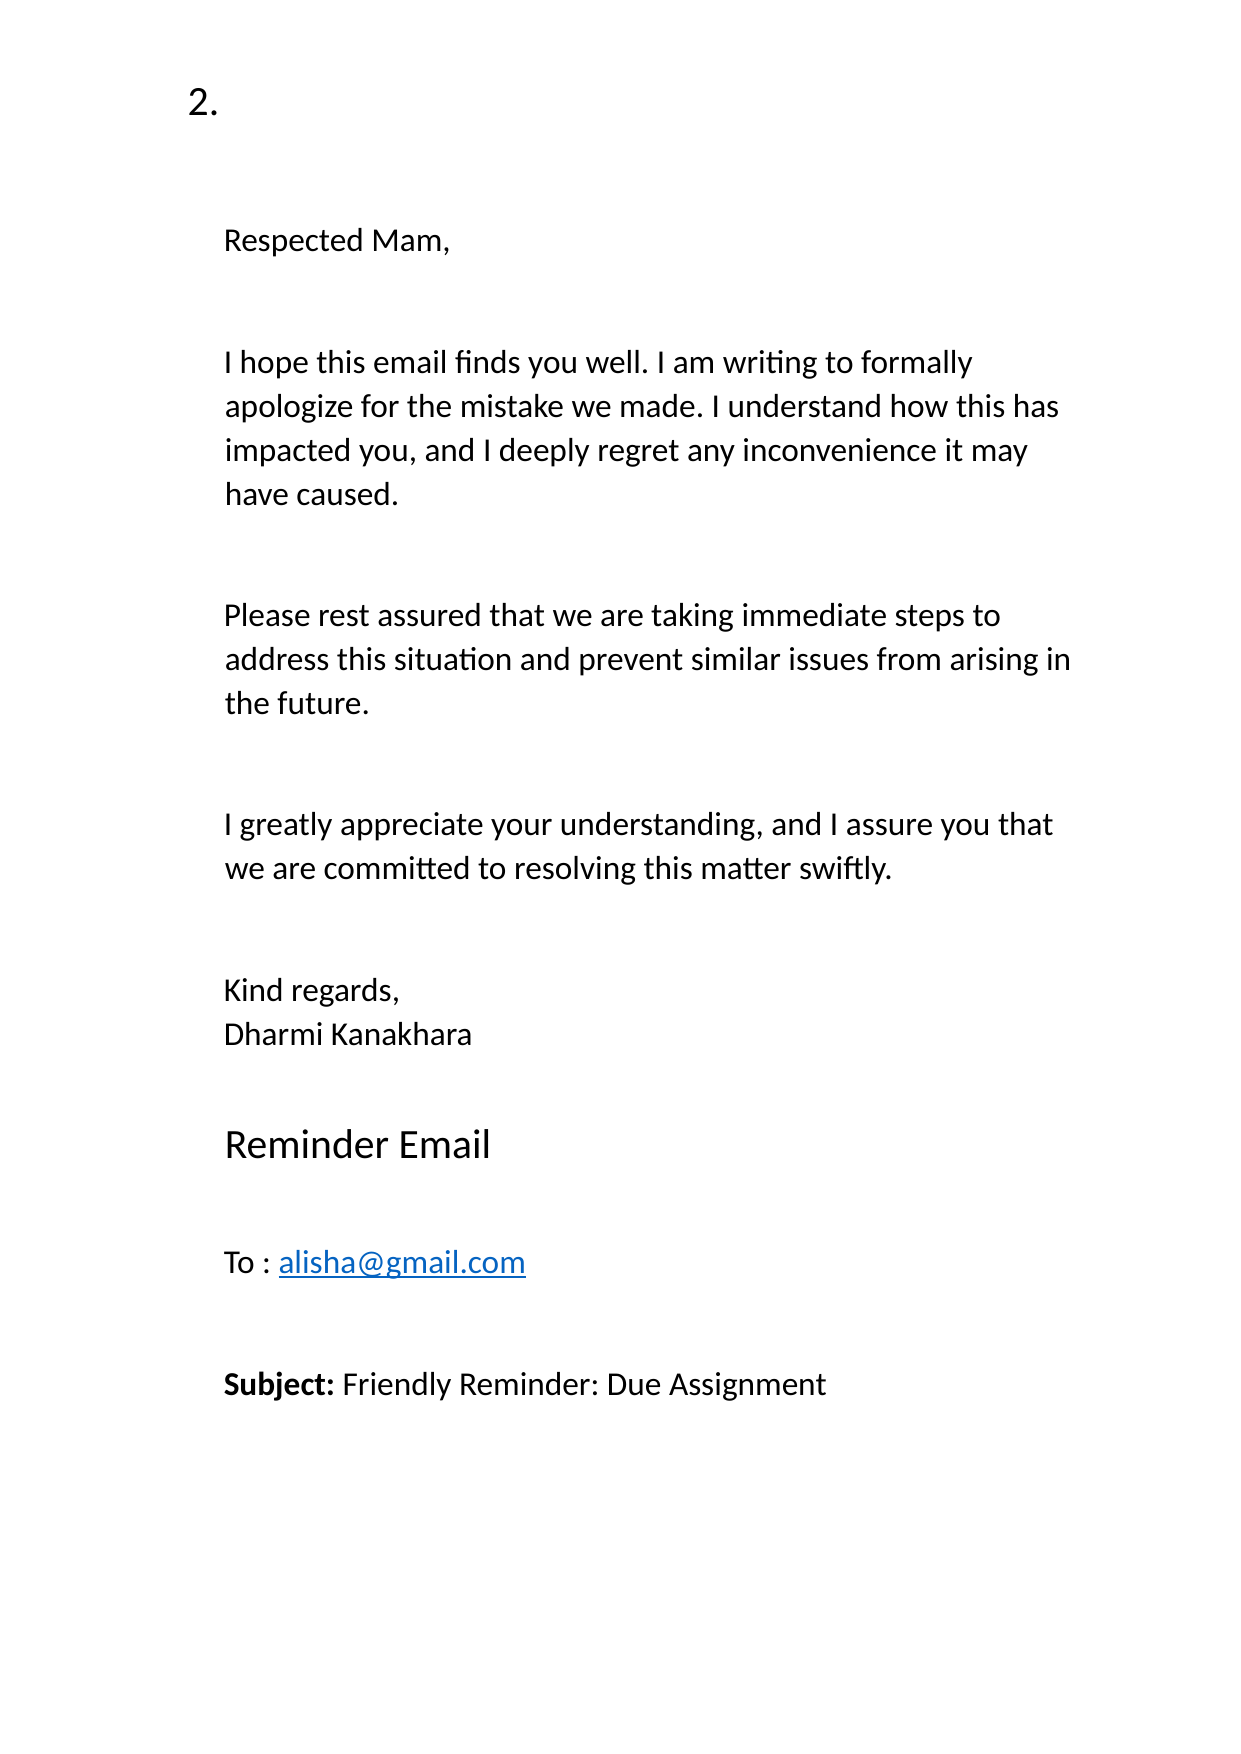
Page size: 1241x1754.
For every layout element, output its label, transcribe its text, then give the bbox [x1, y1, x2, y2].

text I greatly appreciate your understanding, and I assure you that we are committed to resolving this matter swiftly. [223, 803, 1082, 888]
subtitle To : alisha@gmail.com [223, 1241, 1082, 1282]
subtitle Reminder Email [224, 1118, 1082, 1168]
text I hope this email finds you well. I am writing to formally apologize for the mistake we made. I understand how this has impacted you, and I deeply regret any inconvenience it may have caused. [223, 341, 1082, 513]
text Dharmi Kanakhara [223, 1013, 1082, 1054]
text Respected Mam, [223, 219, 1082, 260]
text Please rest assured that we are taking immediate steps to address this situation and prevent similar issues from arising in the future. [223, 594, 1082, 723]
text Subject: Friendly Reminder: Due Assignment [223, 1363, 1082, 1403]
text Kind regards, [223, 969, 1082, 1009]
